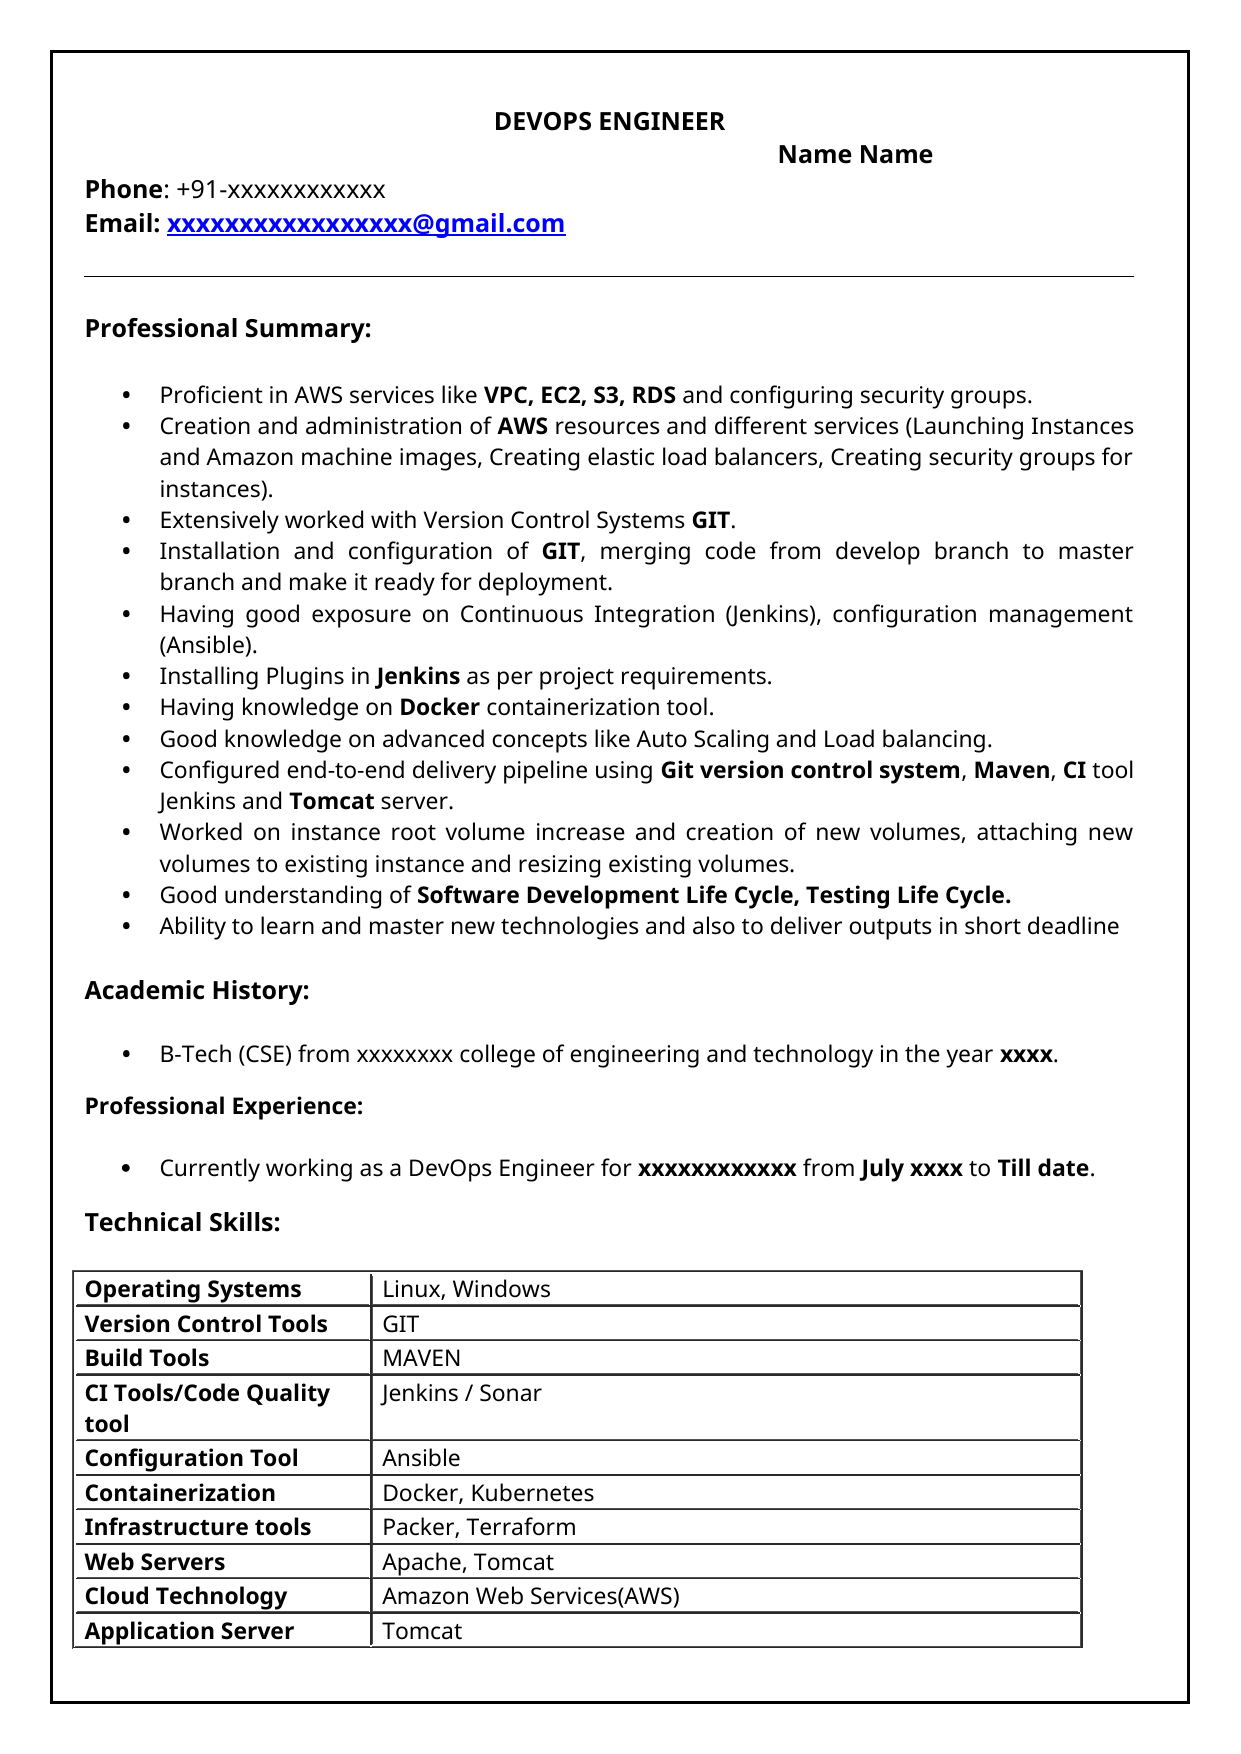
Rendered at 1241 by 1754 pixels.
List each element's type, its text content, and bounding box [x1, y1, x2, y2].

table_cell Packer, Terraform [373, 1508, 1081, 1542]
list Extensively worked with Version Control Systems GIT. [122, 504, 1134, 535]
text Academic History: [84, 972, 1134, 1007]
table_cell Amazon Web Services(AWS) [373, 1577, 1081, 1611]
table_cell Application Server [74, 1611, 371, 1646]
text Professional Summary: [84, 311, 1134, 345]
table_cell Cloud Technology [74, 1577, 369, 1611]
table_cell Build Tools [74, 1339, 369, 1373]
table_cell GIT [373, 1307, 1080, 1339]
text Name Name [84, 137, 1134, 171]
table_cell Apache, Tomcat [373, 1545, 1080, 1577]
text Technical Skills: [84, 1204, 1134, 1238]
table_header Operating Systems [75, 1272, 371, 1304]
text Phone: +91-xxxxxxxxxxxx Email: xxxxxxxxxxxxxxxxx@gmail.com [386, 171, 1134, 239]
table_cell Infrastructure tools [74, 1508, 369, 1542]
list Having good exposure on Continuous Integration (Jenkins), configuration management (Ansible). [122, 597, 1134, 660]
text DEVOPS ENGINEER [84, 103, 1134, 137]
list Good knowledge on advanced concepts like Auto Scaling and Load balancing. [122, 722, 1134, 754]
list Proficient in AWS services like VPC, EC2, S3, RDS and configuring security groups. [122, 379, 1134, 410]
table_header Linux, Windows [372, 1273, 1080, 1304]
text Phone: +91-xxxxxxxxxxxx Email: xxxxxxxxxxxxxxxxx@gmail.com [84, 171, 170, 239]
list Creation and administration of AWS resources and different services (Launching Instances and Amazon machine images, Creating elastic load balancers, Creating security groups for instances). [122, 410, 1134, 504]
table_cell Containerization [74, 1474, 369, 1508]
table_cell Ansible [373, 1439, 1081, 1473]
list Good understanding of Software Development Life Cycle, Testing Life Cycle. [122, 879, 1134, 910]
list B-Tech (CSE) from xxxxxxxx college of engineering and technology in the year xxxx. [122, 1038, 1134, 1069]
list Currently working as a DevOps Engineer for xxxxxxxxxxxx from July xxxx to Till date. [122, 1152, 1134, 1184]
table_cell Configuration Tool [74, 1439, 369, 1473]
text Professional Experience: [84, 1090, 1134, 1121]
list Worked on instance root volume increase and creation of new volumes, attaching new volumes to existing instance and resizing existing volumes. [122, 816, 1134, 879]
table_cell Web Servers [74, 1543, 369, 1577]
table_cell Docker, Kubernetes [373, 1476, 1080, 1508]
list Having knowledge on Docker containerization tool. [122, 691, 1134, 722]
list Installation and configuration of GIT, merging code from develop branch to master branch and make it ready for deployment. [122, 535, 1134, 597]
table_cell MAVEN [373, 1339, 1081, 1373]
table_cell Version Control Tools [74, 1304, 369, 1339]
list Ability to learn and master new technologies and also to deliver outputs in short deadline [122, 910, 1134, 941]
table_cell Tomcat [371, 1614, 1080, 1646]
table_cell CI Tools/Code Quality tool [74, 1373, 369, 1439]
list Configured end-to-end delivery pipeline using Git version control system, Maven, CI tool Jenkins and Tomcat server. [122, 754, 1134, 816]
table_cell Jenkins / Sonar [373, 1376, 1080, 1439]
list Installing Plugins in Jenkins as per project requirements. [122, 660, 1134, 691]
